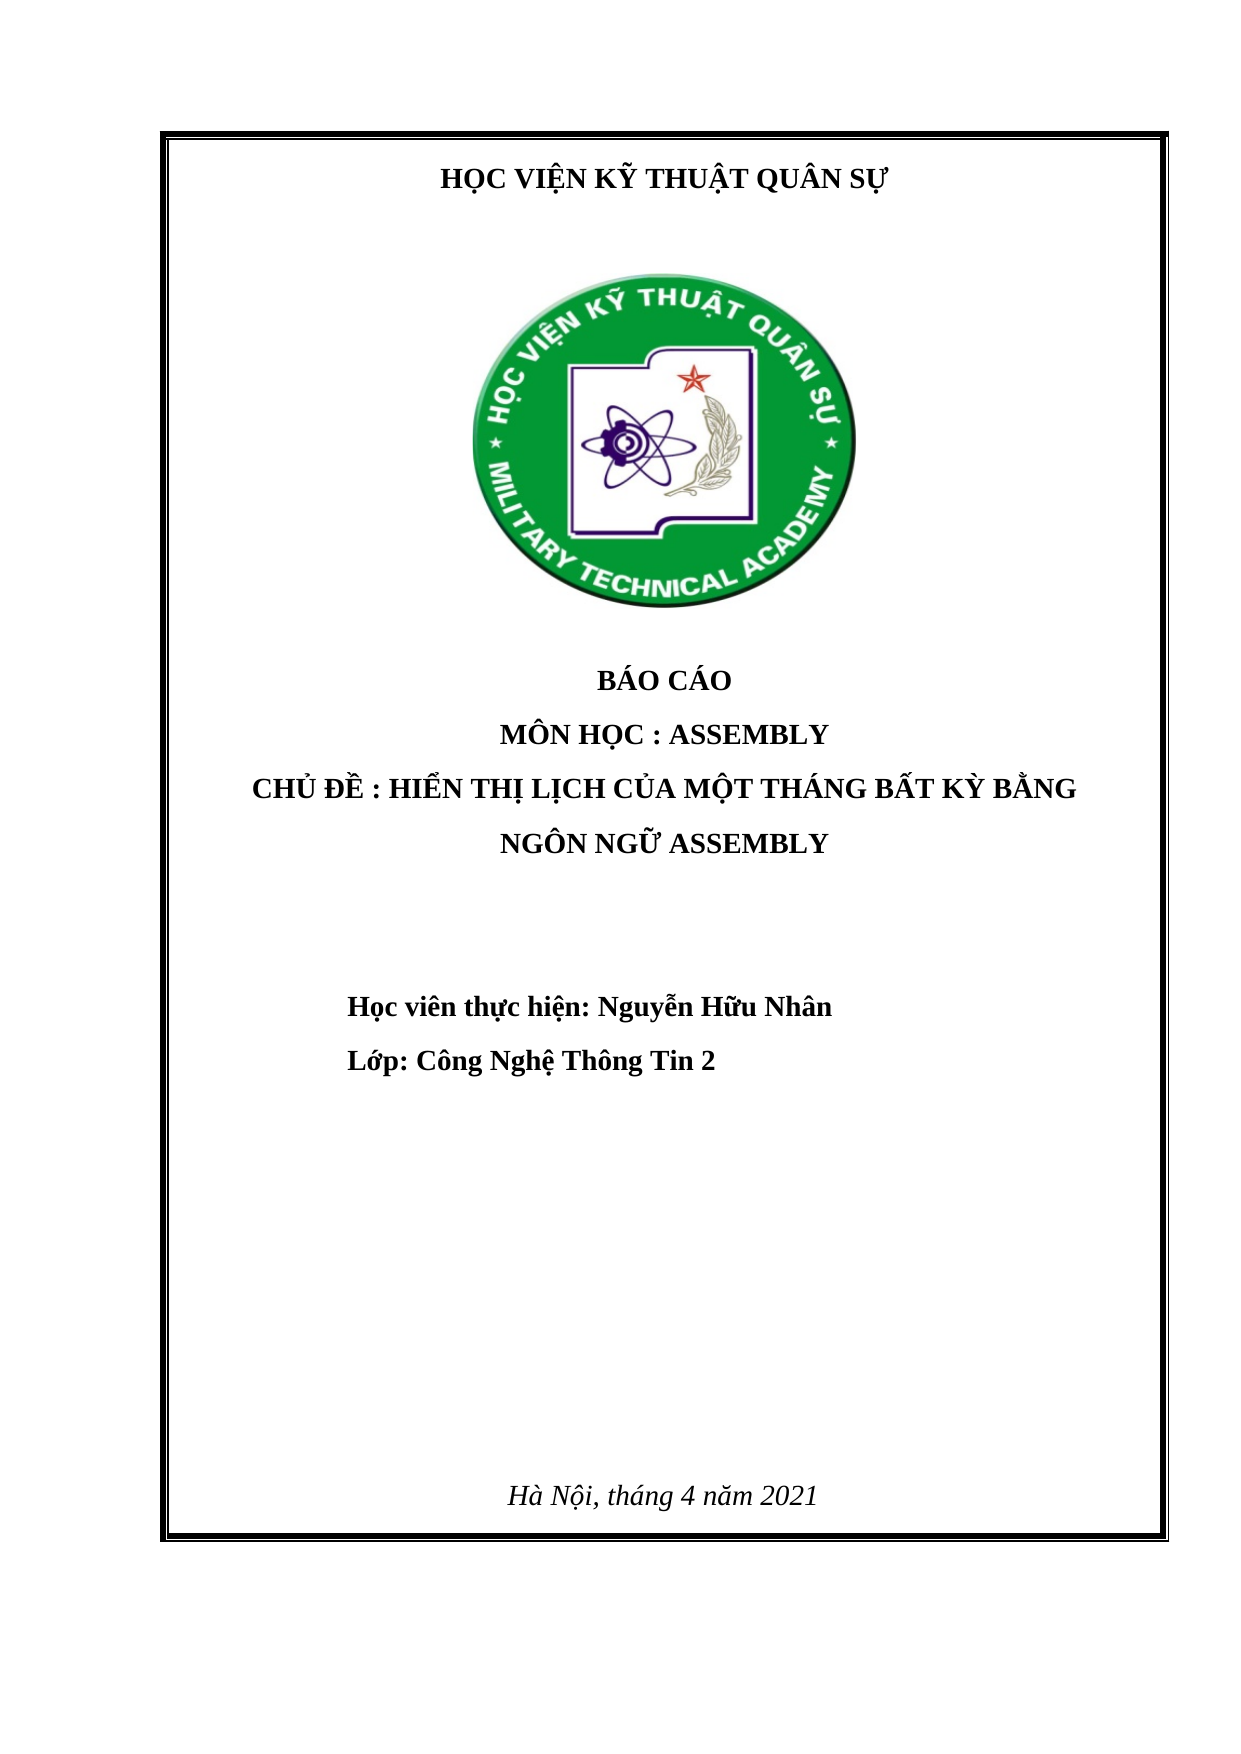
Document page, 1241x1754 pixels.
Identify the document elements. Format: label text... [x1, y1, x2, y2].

text Lớp: Công Nghệ Thông Tin 2 [169, 1013, 1160, 1077]
picture [472, 273, 857, 609]
text HỌC VIỆN KỸ THUẬT QUÂN SỰ [169, 140, 1160, 194]
text NGÔN NGỮ ASSEMBLY [169, 796, 1160, 859]
text MÔN HỌC : ASSEMBLY [169, 687, 1160, 741]
text Hà Nội, tháng 4 năm 2021 [169, 1448, 1160, 1533]
text BÁO CÁO [169, 632, 1160, 687]
text CHỦ ĐỀ : HIỂN THỊ LỊCH CỦA MỘT THÁNG BẤT KỲ BẰNG [169, 741, 1160, 796]
text Học viên thực hiện: Nguyễn Hữu Nhân [169, 959, 1160, 1013]
